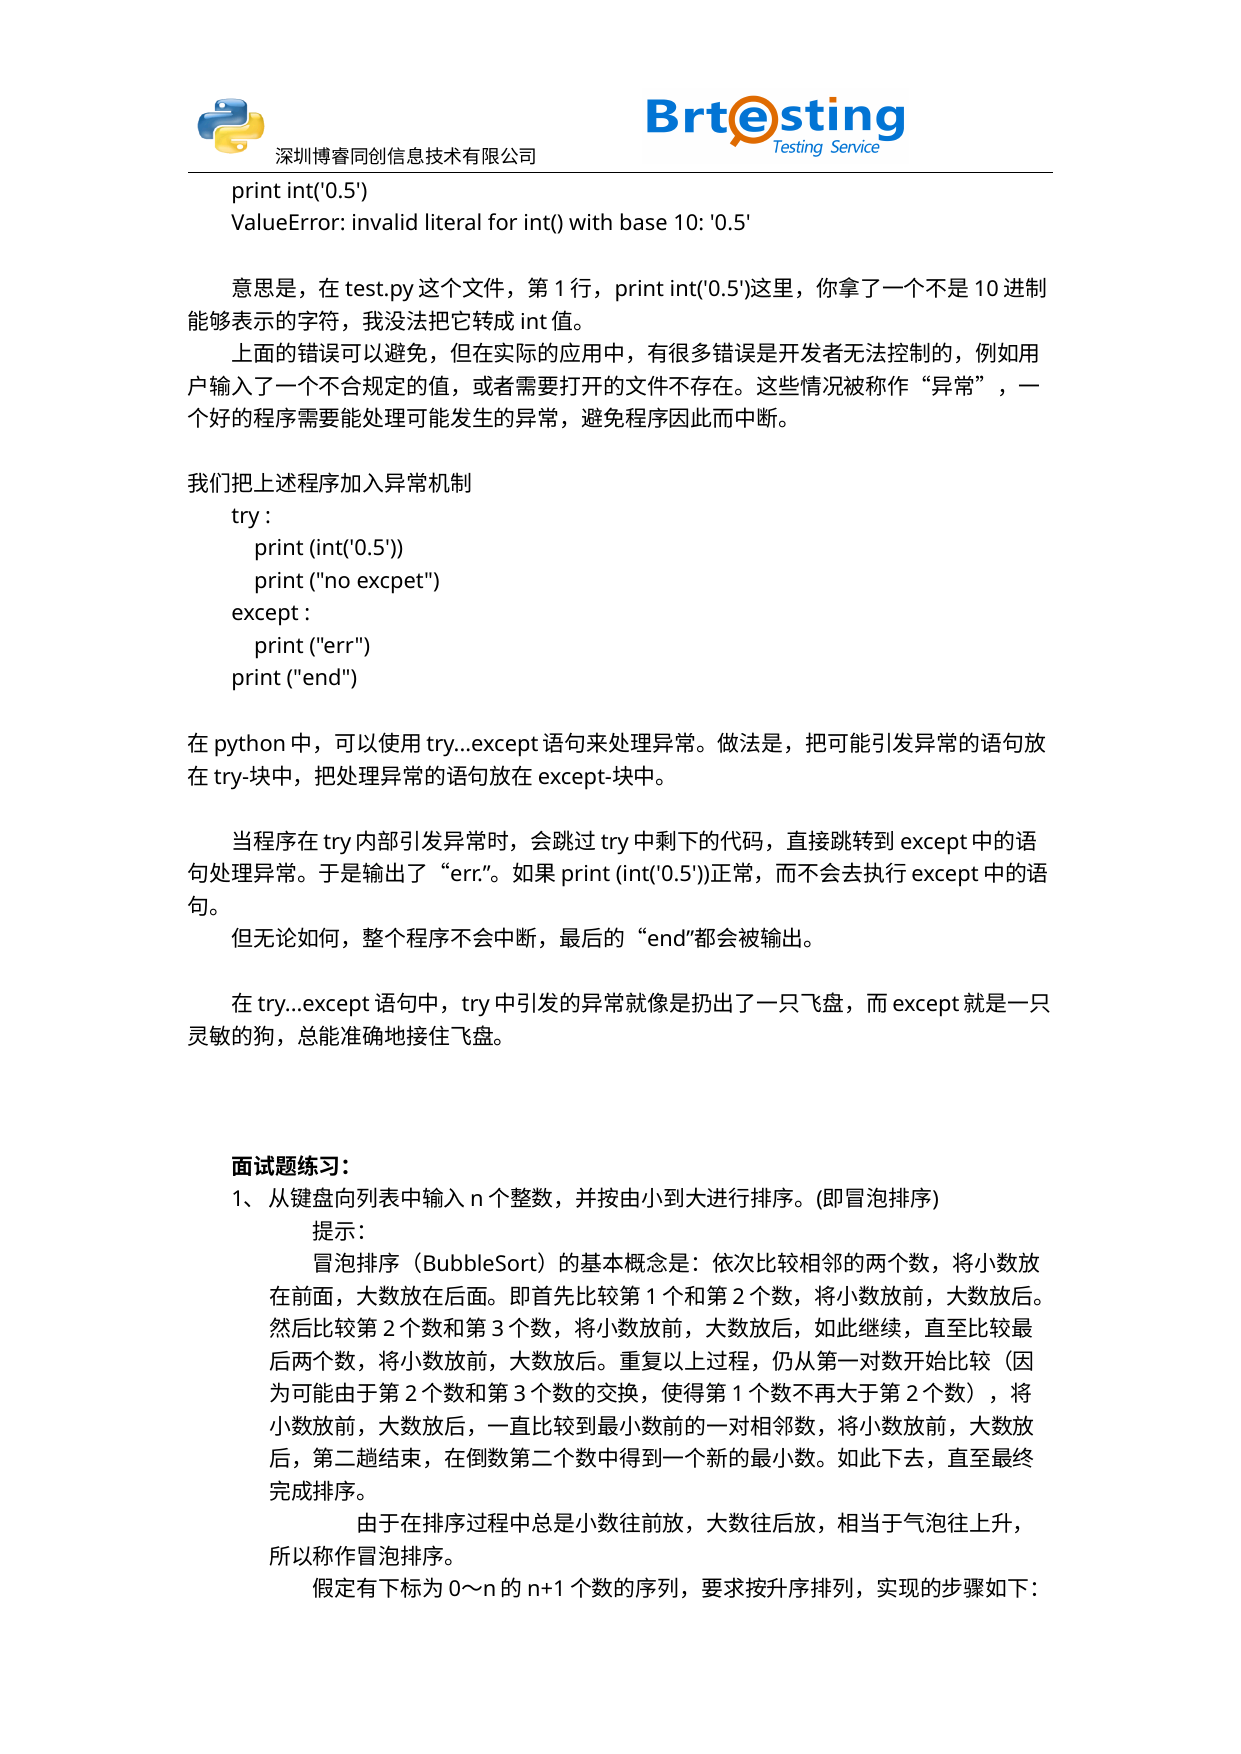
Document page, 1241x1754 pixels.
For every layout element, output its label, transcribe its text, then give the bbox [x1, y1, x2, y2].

text print int('0.5') [187, 173, 1053, 206]
text 在try...except语句中，try中引发的异常就像是扔出了一只飞盘，而except就是一只灵敏的狗，总能准确地接住飞盘。 [187, 986, 1053, 1051]
text except : [187, 596, 1053, 628]
text ValueError: invalid literal for int() with base 10: '0.5' [187, 206, 1053, 238]
text 但无论如何，整个程序不会中断，最后的“end”都会被输出。 [187, 921, 1053, 953]
text print ("err") [187, 628, 1053, 661]
text 假定有下标为0～n的n+1个数的序列，要求按升序排列，实现的步骤如下： [269, 1571, 1053, 1603]
text print ("no excpet") [187, 563, 1053, 596]
picture [187, 88, 275, 164]
text print (int('0.5')) [187, 531, 1053, 563]
picture [642, 88, 909, 164]
text 我们把上述程序加入异常机制 [187, 466, 1053, 498]
text 由于在排序过程中总是小数往前放，大数往后放，相当于气泡往上升，所以称作冒泡排序。 [269, 1506, 1053, 1571]
text print ("end") [187, 661, 1053, 693]
text 在python中，可以使用try...except语句来处理异常。做法是，把可能引发异常的语句放在try-块中，把处理异常的语句放在except-块中。 [187, 726, 1053, 791]
text 面试题练习： [187, 1148, 1053, 1181]
list 从键盘向列表中输入n个整数，并按由小到大进行排序。(即冒泡排序) [231, 1181, 1053, 1213]
text 冒泡排序（BubbleSort）的基本概念是：依次比较相邻的两个数，将小数放在前面，大数放在后面。即首先比较第1个和第2个数，将小数放前，大数放后。然后比较第2个数和第3个数，将小数放前，大数放后，如此继续，直至比较最后两个数，将小数放前，大数放后。重复以上过程，仍从第一对数开始比较（因为可能由于第2个数和第3个数的交换，使得第1个数不再大于第2个数），将小数放前，大数放后，一直比较到最小数前的一对相邻数，将小数放前，大数放后，第二趟结束，在倒数第二个数中得到一个新的最小数。如此下去，直至最终完成排序。 [269, 1246, 1053, 1506]
text 提示： [269, 1213, 1053, 1246]
text try : [187, 498, 1053, 531]
text 当程序在try内部引发异常时，会跳过try中剩下的代码，直接跳转到except中的语句处理异常。于是输出了“err.”。如果print (int('0.5'))正常，而不会去执行except中的语句。 [187, 823, 1053, 921]
text 意思是，在test.py这个文件，第1行，print int('0.5')这里，你拿了一个不是10进制能够表示的字符，我没法把它转成int值。 [187, 271, 1053, 336]
text 上面的错误可以避免，但在实际的应用中，有很多错误是开发者无法控制的，例如用户输入了一个不合规定的值，或者需要打开的文件不存在。这些情况被称作“异常”，一个好的程序需要能处理可能发生的异常，避免程序因此而中断。 [187, 336, 1053, 433]
